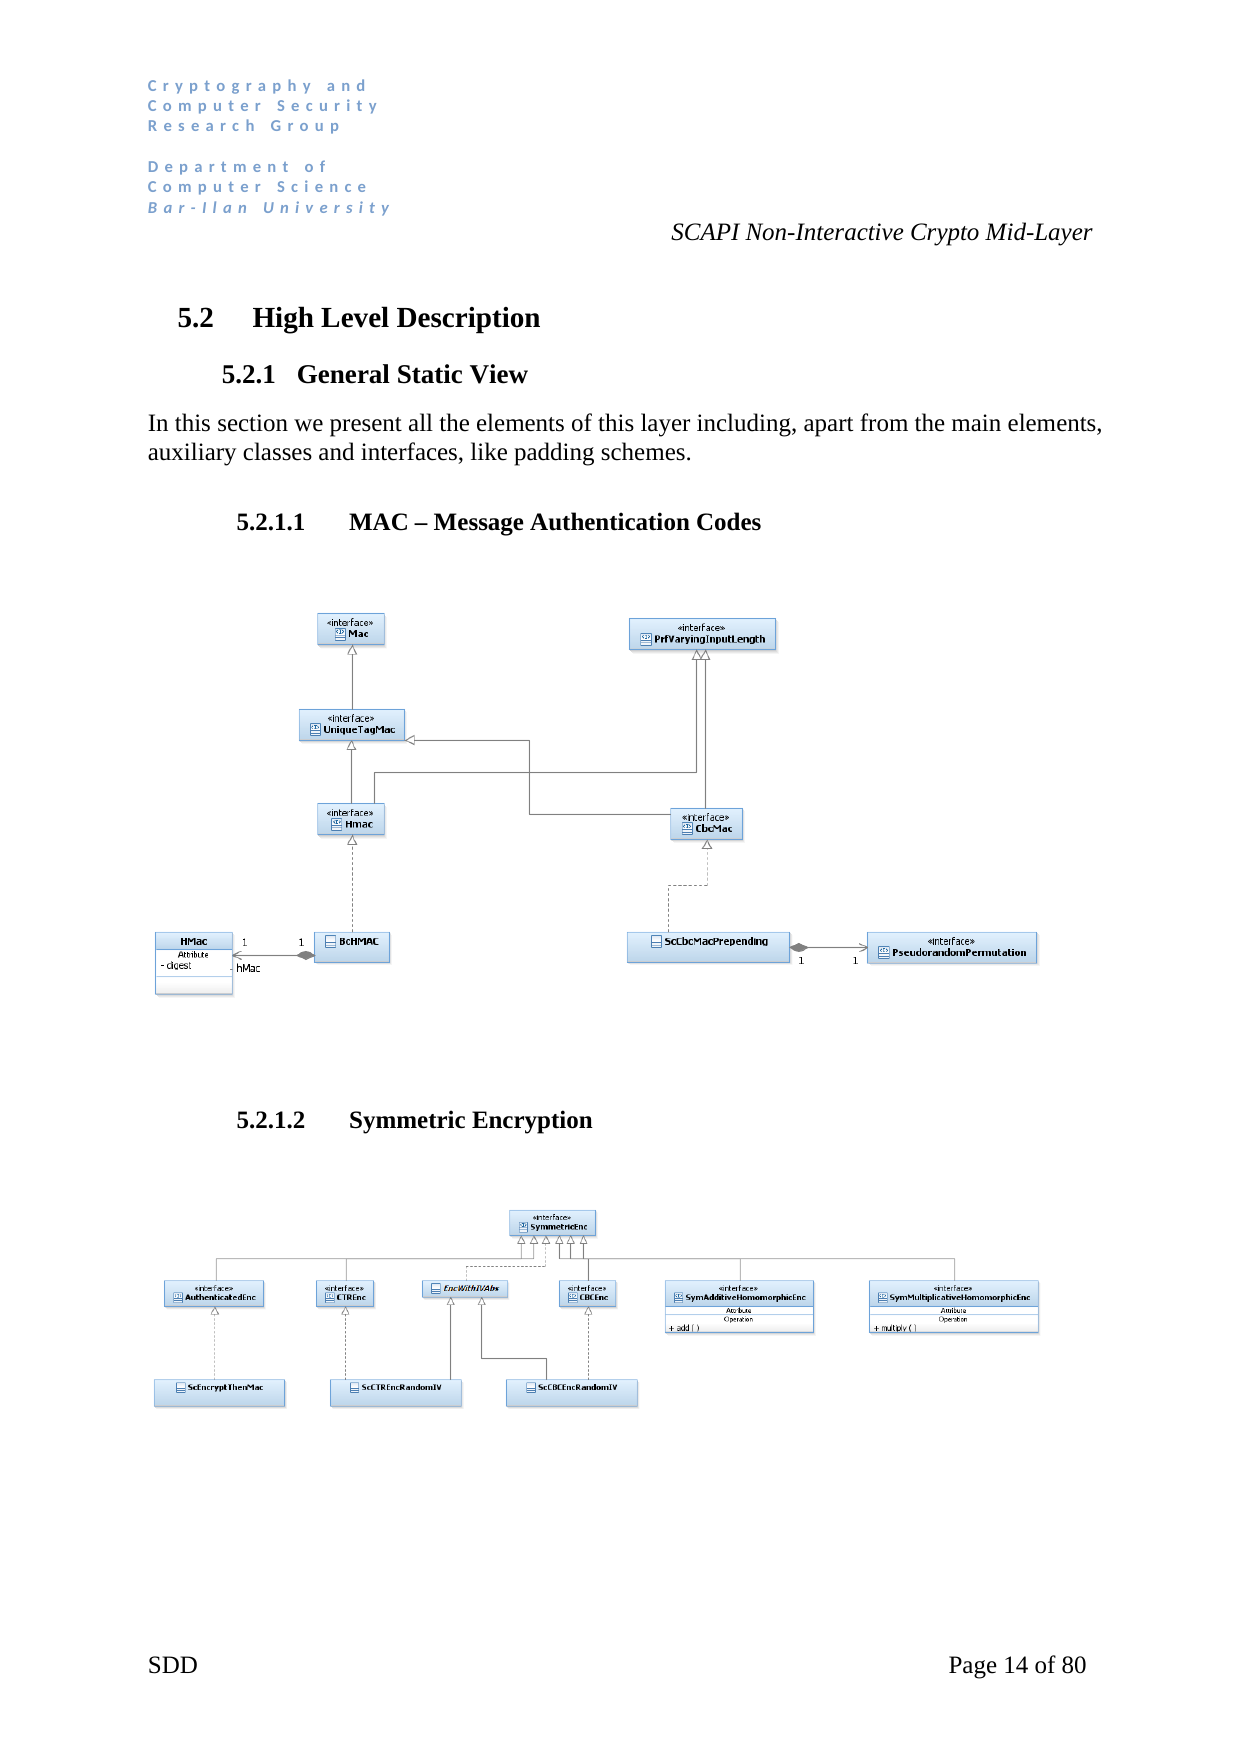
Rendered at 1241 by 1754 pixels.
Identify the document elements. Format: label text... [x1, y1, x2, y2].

subtitle Symmetric Encryption [148, 1105, 1196, 1134]
picture [147, 605, 1048, 1007]
picture [147, 1203, 1048, 1416]
subtitle General Static View [162, 358, 1196, 389]
text In this section we present all the elements of this layer including, apart from the main elements, auxiliary classes and interfaces, like padding schemes. [148, 408, 1196, 466]
subtitle High Level Description [148, 300, 1196, 333]
subtitle MAC – Message Authentication Codes [148, 507, 1196, 536]
